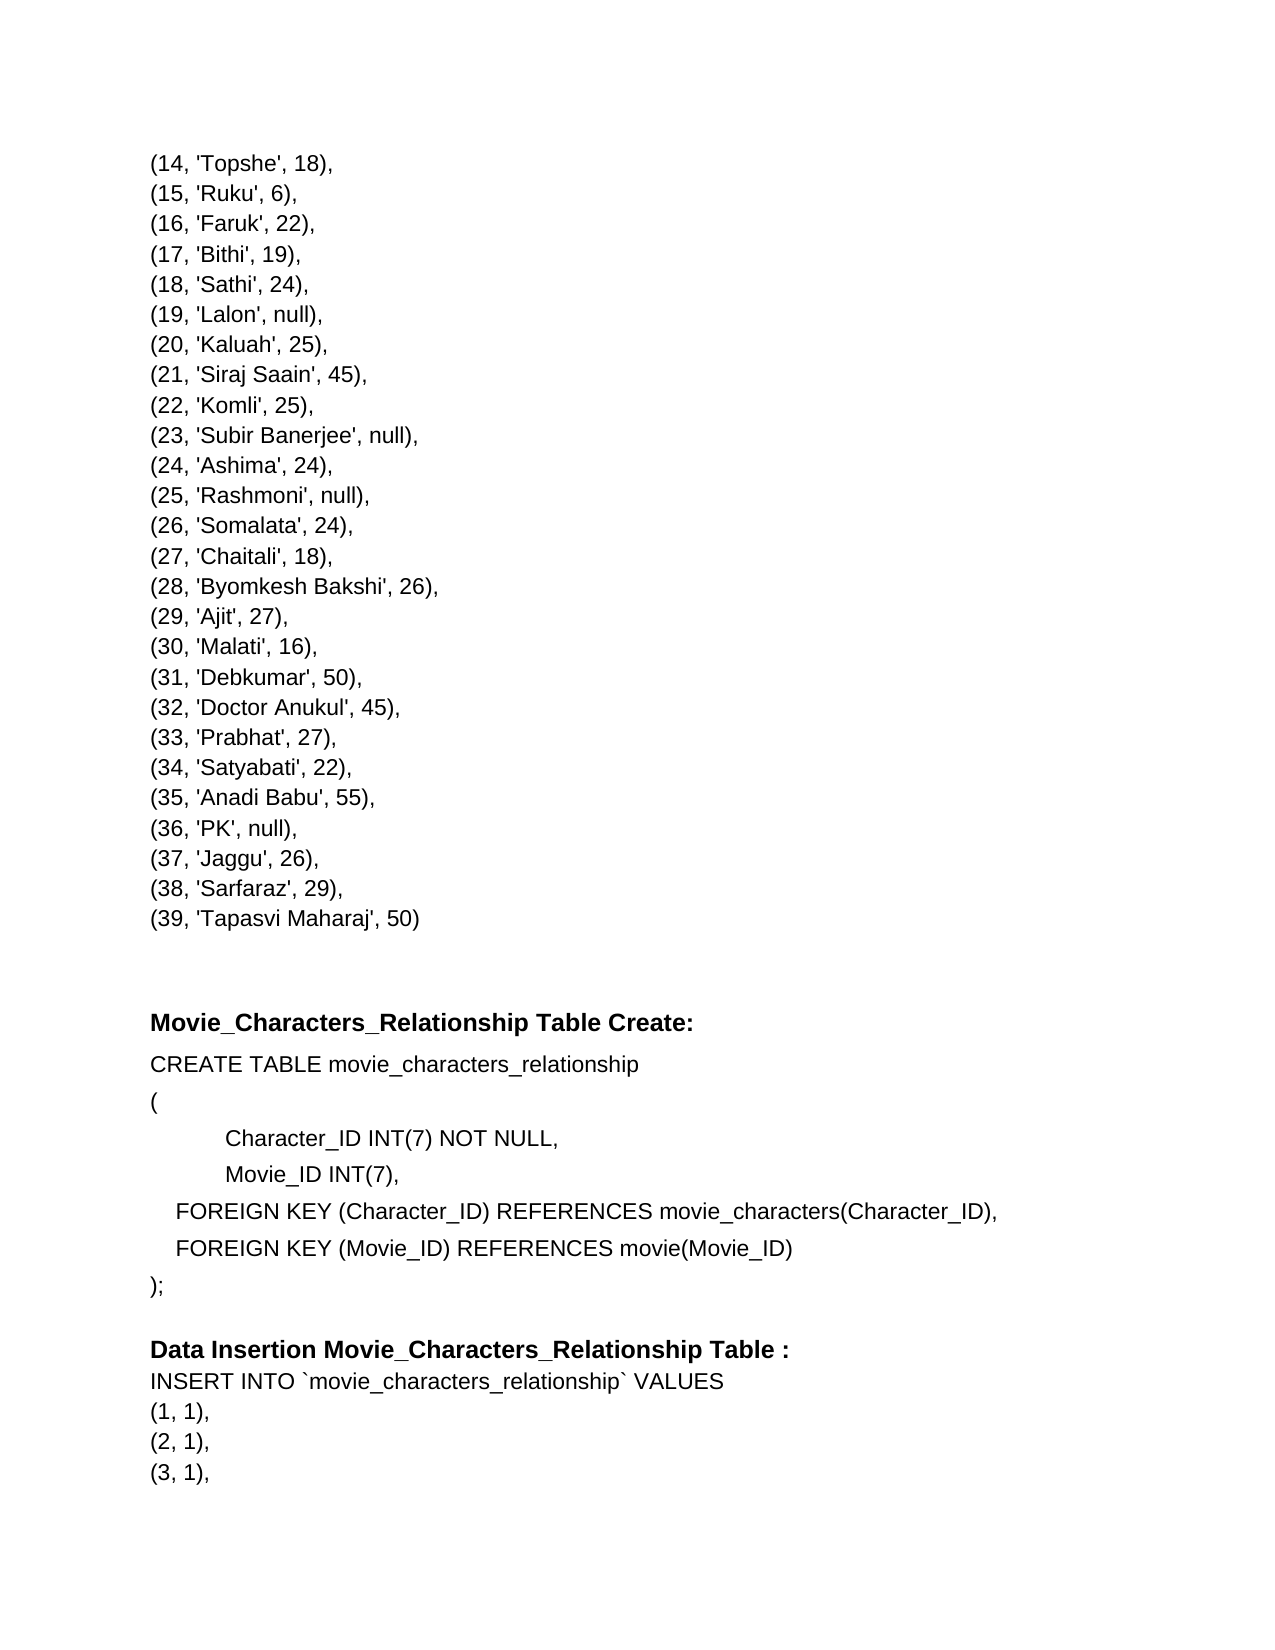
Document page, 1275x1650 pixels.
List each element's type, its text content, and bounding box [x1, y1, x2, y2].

text (1, 1), [150, 1398, 1125, 1424]
text (21, 'Siraj Saain', 45), [150, 361, 1125, 388]
text (17, 'Bithi', 19), [150, 241, 1125, 267]
text (14, 'Topshe', 18), [150, 150, 1125, 176]
text ( [150, 1088, 1125, 1114]
text (22, 'Komli', 25), [150, 392, 1125, 418]
text (31, 'Debkumar', 50), [150, 663, 1125, 690]
text (25, 'Rashmoni', null), [150, 482, 1125, 509]
text (36, 'PK', null), [150, 814, 1125, 841]
text (18, 'Sathi', 24), [150, 271, 1125, 297]
text INSERT INTO `movie_characters_relationship` VALUES [150, 1368, 1125, 1394]
text (3, 1), [150, 1458, 1125, 1485]
text (32, 'Doctor Anukul', 45), [150, 694, 1125, 720]
text (15, 'Ruku', 6), [150, 180, 1125, 207]
text (33, 'Prabhat', 27), [150, 724, 1125, 750]
text (27, 'Chaitali', 18), [150, 543, 1125, 569]
text (26, 'Somalata', 24), [150, 512, 1125, 539]
text Data Insertion Movie_Characters_Relationship Table : [150, 1335, 1125, 1363]
text (23, 'Subir Banerjee', null), [150, 422, 1125, 448]
text Movie_Characters_Relationship Table Create: [150, 1008, 1125, 1036]
text (37, 'Jaggu', 26), [150, 845, 1125, 871]
text FOREIGN KEY (Character_ID) REFERENCES movie_characters(Character_ID), [150, 1198, 1125, 1224]
text (24, 'Ashima', 24), [150, 452, 1125, 478]
text CREATE TABLE movie_characters_relationship [150, 1051, 1125, 1077]
text ); [150, 1272, 1125, 1298]
text (29, 'Ajit', 27), [150, 603, 1125, 629]
text (38, 'Sarfaraz', 29), [150, 875, 1125, 901]
text (39, 'Tapasvi Maharaj', 50) [150, 905, 1125, 932]
text (20, 'Kaluah', 25), [150, 331, 1125, 358]
text FOREIGN KEY (Movie_ID) REFERENCES movie(Movie_ID) [150, 1235, 1125, 1261]
text (30, 'Malati', 16), [150, 633, 1125, 660]
text Character_ID INT(7) NOT NULL, [150, 1124, 1125, 1151]
text (19, 'Lalon', null), [150, 301, 1125, 327]
text (35, 'Anadi Babu', 55), [150, 784, 1125, 811]
text (2, 1), [150, 1428, 1125, 1454]
text (34, 'Satyabati', 22), [150, 754, 1125, 781]
text (28, 'Byomkesh Bakshi', 26), [150, 573, 1125, 599]
text (16, 'Faruk', 22), [150, 210, 1125, 237]
text Movie_ID INT(7), [150, 1161, 1125, 1188]
